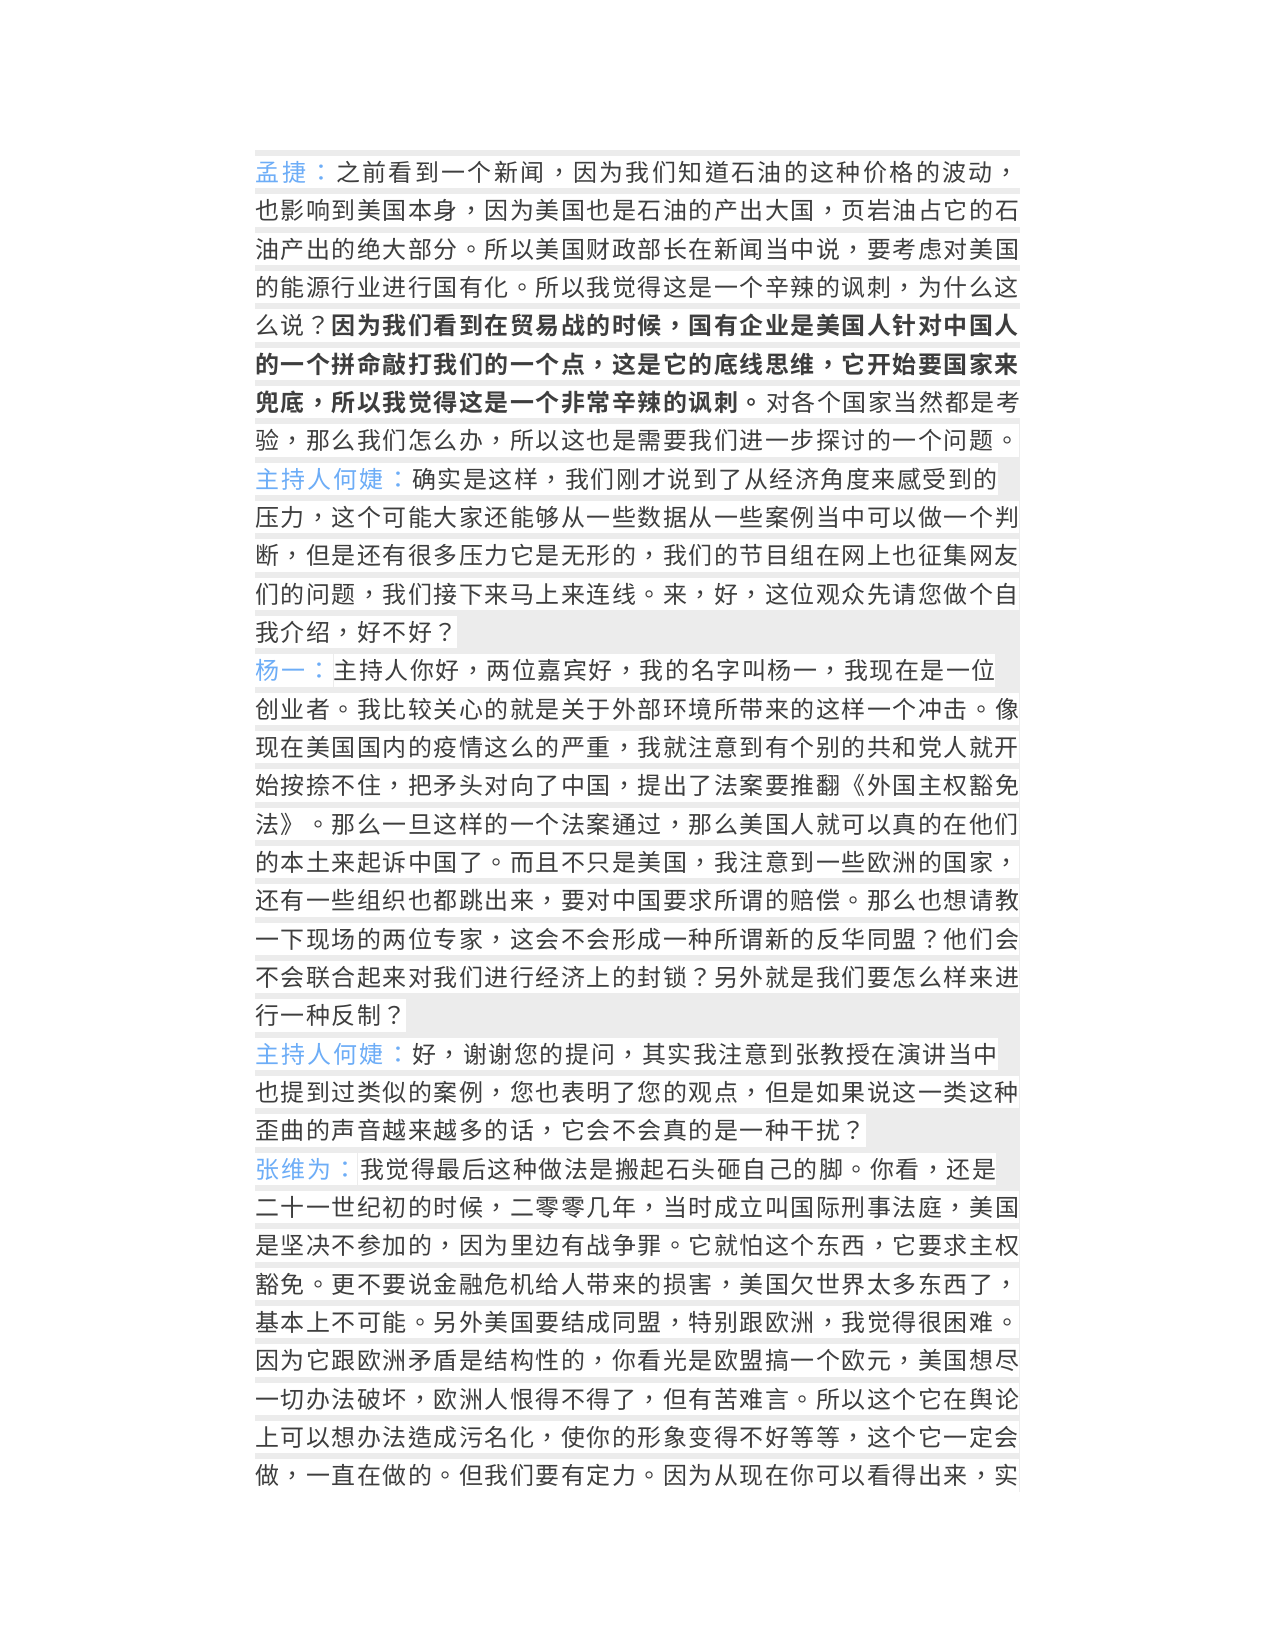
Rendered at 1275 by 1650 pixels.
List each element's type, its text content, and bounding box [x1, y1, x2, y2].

text 主持人何婕：确实是这样，我们刚才说到了从经济角度来感受到的压力，这个可能大家还能够从一些数据从一些案例当中可以做一个判断，但是还有很多压力它是无形的，我们的节目组在网上也征集网友们的问题，我们接下来马上来连线。来，好，这位观众先请您做个自我介绍，好不好？ [255, 457, 1020, 648]
text 杨一：主持人你好，两位嘉宾好，我的名字叫杨一，我现在是一位创业者。我比较关心的就是关于外部环境所带来的这样一个冲击。像现在美国国内的疫情这么的严重，我就注意到有个别的共和党人就开始按捺不住，把矛头对向了中国，提出了法案要推翻《外国主权豁免法》。那么一旦这样的一个法案通过，那么美国人就可以真的在他们的本土来起诉中国了。而且不只是美国，我注意到一些欧洲的国家，还有一些组织也都跳出来，要对中国要求所谓的赔偿。那么也想请教一下现场的两位专家，这会不会形成一种所谓新的反华同盟？他们会不会联合起来对我们进行经济上的封锁？另外就是我们要怎么样来进行一种反制？ [255, 648, 1020, 1032]
text 主持人何婕：好，谢谢您的提问，其实我注意到张教授在演讲当中也提到过类似的案例，您也表明了您的观点，但是如果说这一类这种歪曲的声音越来越多的话，它会不会真的是一种干扰？ [255, 1032, 1020, 1147]
text 孟捷：之前看到一个新闻，因为我们知道石油的这种价格的波动，也影响到美国本身，因为美国也是石油的产出大国，页岩油占它的石油产出的绝大部分。所以美国财政部长在新闻当中说，要考虑对美国的能源行业进行国有化。所以我觉得这是一个辛辣的讽刺，为什么这么说？因为我们看到在贸易战的时候，国有企业是美国人针对中国人的一个拼命敲打我们的一个点，这是它的底线思维，它开始要国家来兜底，所以我觉得这是一个非常辛辣的讽刺。对各个国家当然都是考验，那么我们怎么办，所以这也是需要我们进一步探讨的一个问题。 [255, 418, 1020, 457]
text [255, 1147, 1020, 1492]
